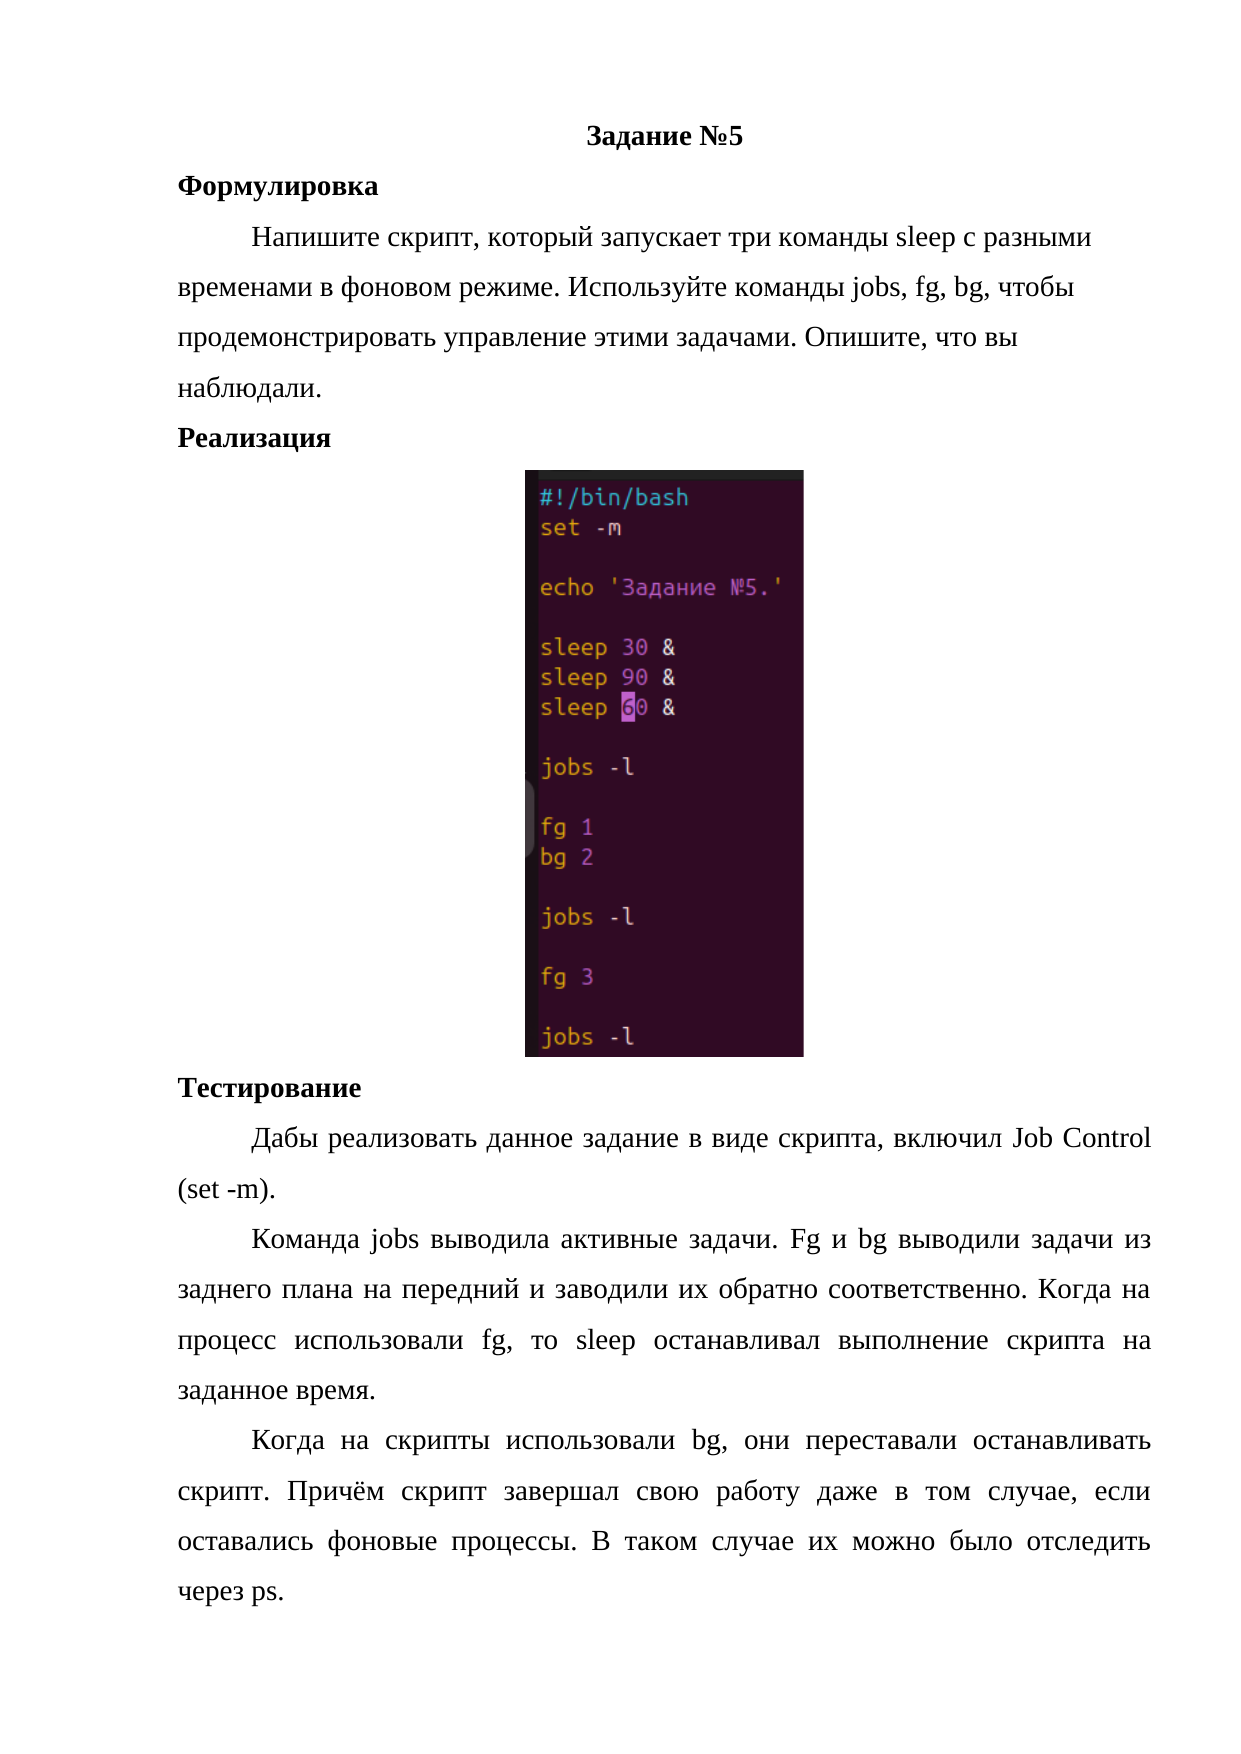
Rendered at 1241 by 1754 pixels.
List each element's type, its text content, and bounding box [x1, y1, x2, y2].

text Задание №5 [177, 118, 1152, 152]
text Когда на скрипты использовали bg, они переставали останавливать скрипт. Причём скрипт завершал свою работу даже в том случае, если оставались фоновые процессы. В таком случае их можно было отследить через ps. [177, 1422, 1152, 1607]
picture [525, 470, 804, 1057]
text Формулировка [177, 168, 1152, 202]
text Реализация [177, 420, 1152, 453]
text Напишите скрипт, который запускает три команды sleep с разными временами в фоновом режиме. Используйте команды jobs, fg, bg, чтобы продемонстрировать управление этими задачами. Опишите, что вы наблюдали. [177, 219, 1152, 403]
text Тестирование [177, 1070, 1152, 1104]
text Команда jobs выводила активные задачи. Fg и bg выводили задачи из заднего плана на передний и заводили их обратно соответственно. Когда на процесс использовали fg, то sleep останавливал выполнение скрипта на заданное время. [177, 1221, 1152, 1406]
text Дабы реализовать данное задание в виде скрипта, включил Job Control (set -m). [177, 1121, 1152, 1204]
